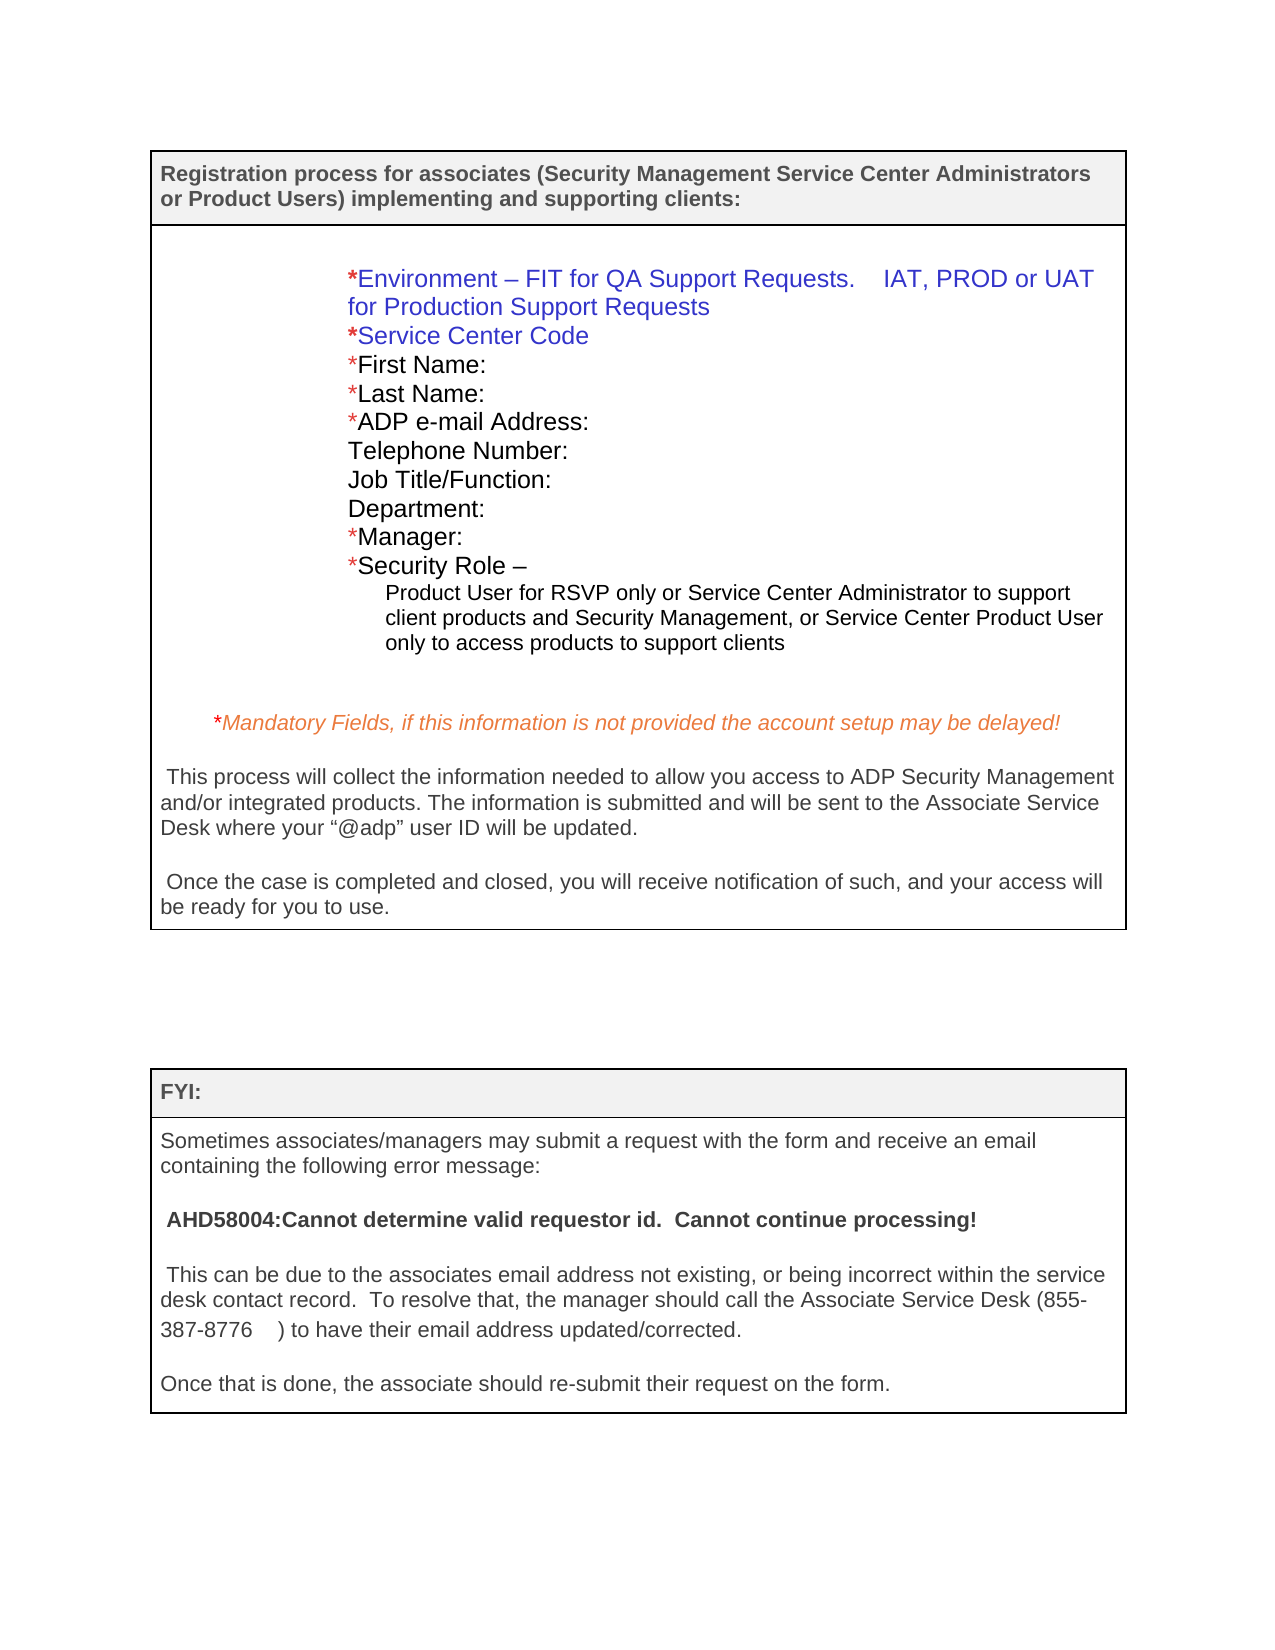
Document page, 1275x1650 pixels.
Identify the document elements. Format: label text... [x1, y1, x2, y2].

table_header FYI: [152, 1070, 1125, 1117]
table_header Registration process for associates (Security Management Service Center Administrators or Product Users) implementing and supporting clients: [152, 152, 1125, 224]
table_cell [152, 226, 1125, 929]
table_cell Sometimes associates/managers may submit a request with the form and receive an email containing the following error message: AHD58004:Cannot determine valid requestor id. Cannot continue processing! This can be due to the associates email address not existing, or being incorrect within the service desk contact record. To resolve that, the manager should call the Associate Service Desk (855-387-8776) to have their email address updated/corrected. 39378 Once that is done, the associate should re-submit their request on the form. 3 [152, 1118, 1125, 1412]
